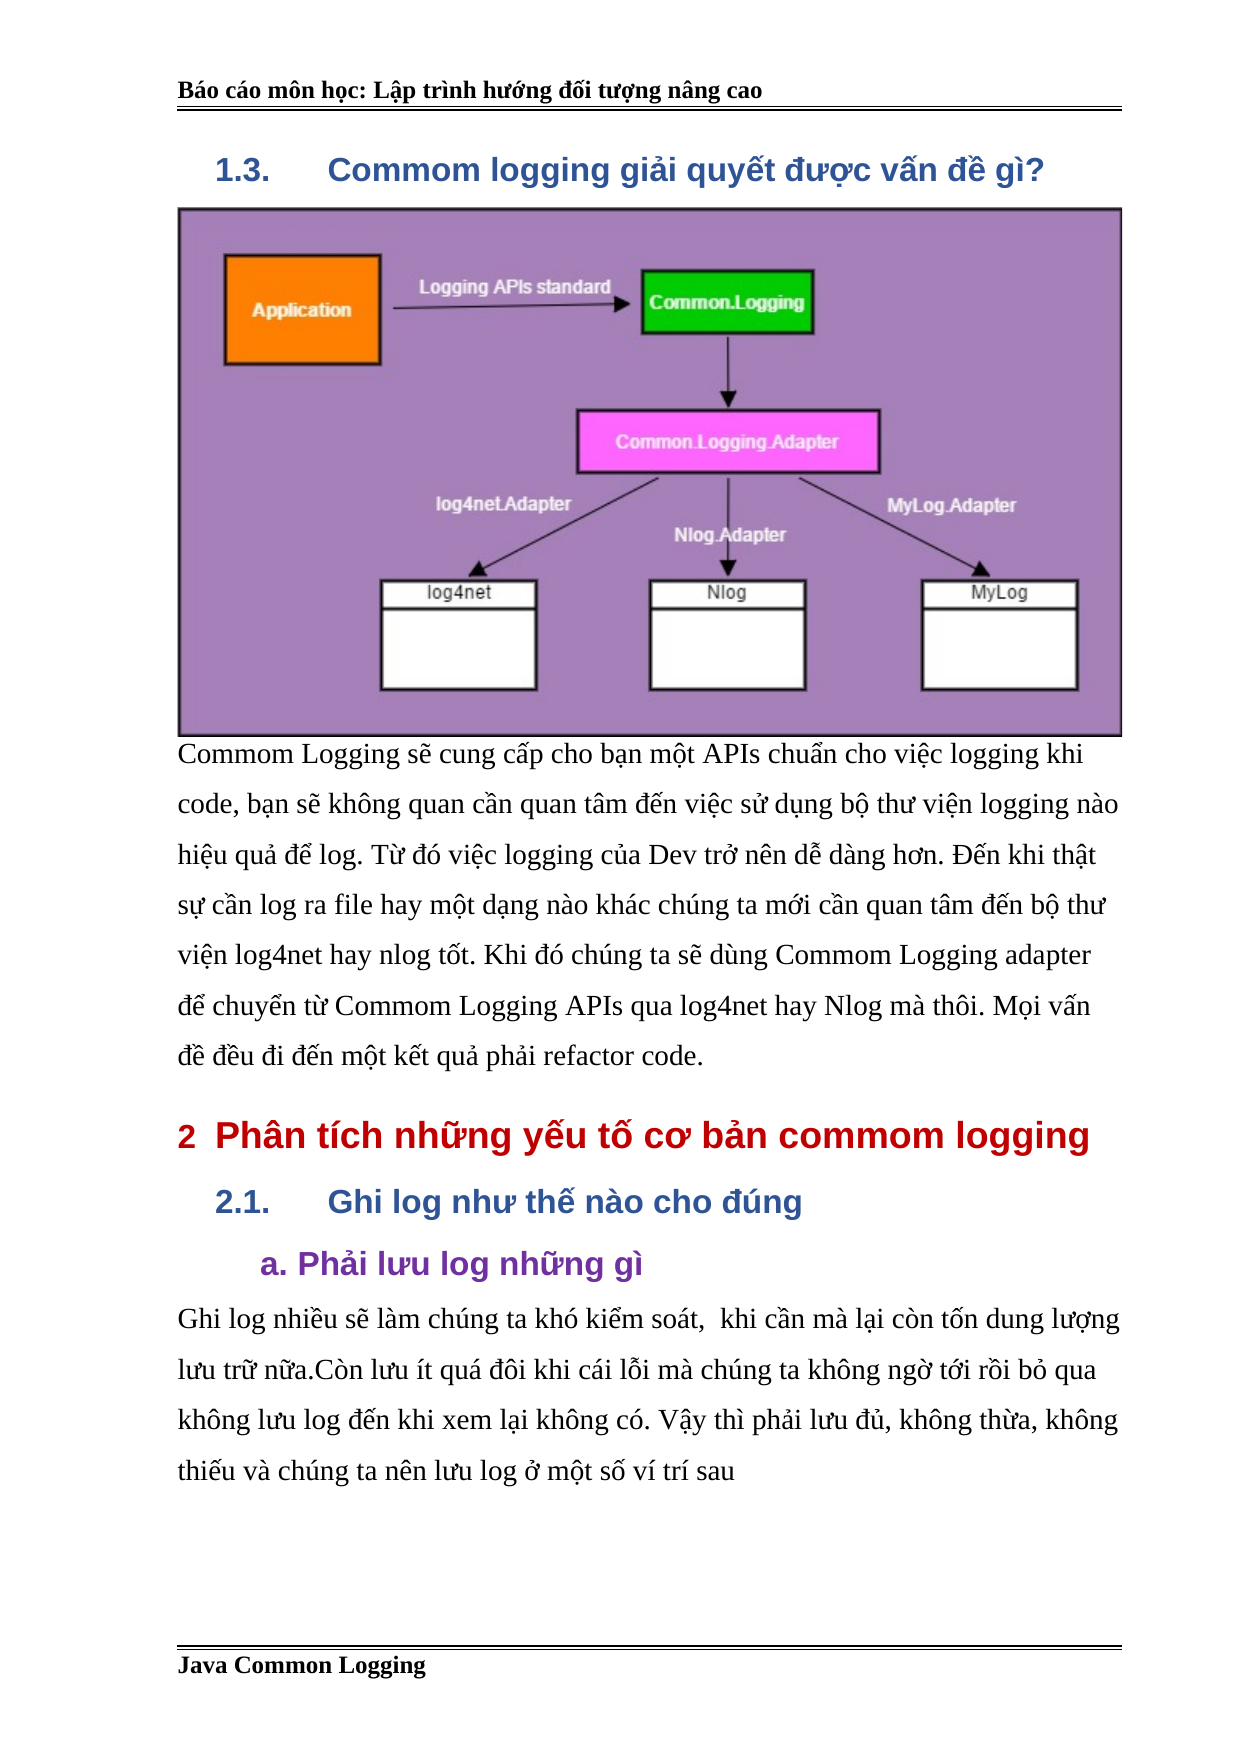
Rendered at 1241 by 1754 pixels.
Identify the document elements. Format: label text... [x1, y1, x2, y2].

subtitle Phải lưu log những gì [260, 1244, 1122, 1282]
subtitle Phân tích những yếu tố cơ bản commom logging [177, 1113, 1122, 1157]
subtitle Ghi log như thế nào cho đúng [215, 1182, 1122, 1221]
picture [177, 207, 1123, 737]
text Ghi log nhiều sẽ làm chúng ta khó kiểm soát, khi cần mà lại còn tốn dung lượng lưu trữ nữa.Còn lưu ít quá đôi khi cái lỗi mà chúng ta không ngờ tới rồi bỏ qua không lưu log đến khi xem lại không có. Vậy thì phải lưu đủ, không thừa, không thiếu và chúng ta nên lưu log ở một số ví trí sau [177, 1302, 1122, 1486]
subtitle Commom logging giải quyết được vấn đề gì? [215, 150, 1122, 188]
text Commom Logging sẽ cung cấp cho bạn một APIs chuẩn cho việc logging khi code, bạn sẽ không quan cần quan tâm đến việc sử dụng bộ thư viện logging nào hiệu quả để log. Từ đó việc logging của Dev trở nên dễ dàng hơn. Đến khi thật sự cần log ra file hay một dạng nào khác chúng ta mới cần quan tâm đến bộ thư viện log4net hay nlog tốt. Khi đó chúng ta sẽ dùng Commom Logging adapter để chuyển từ Commom Logging APIs qua log4net hay Nlog mà thôi. Mọi vấn đề đều đi đến một kết quả phải refactor code. [177, 737, 1122, 1072]
